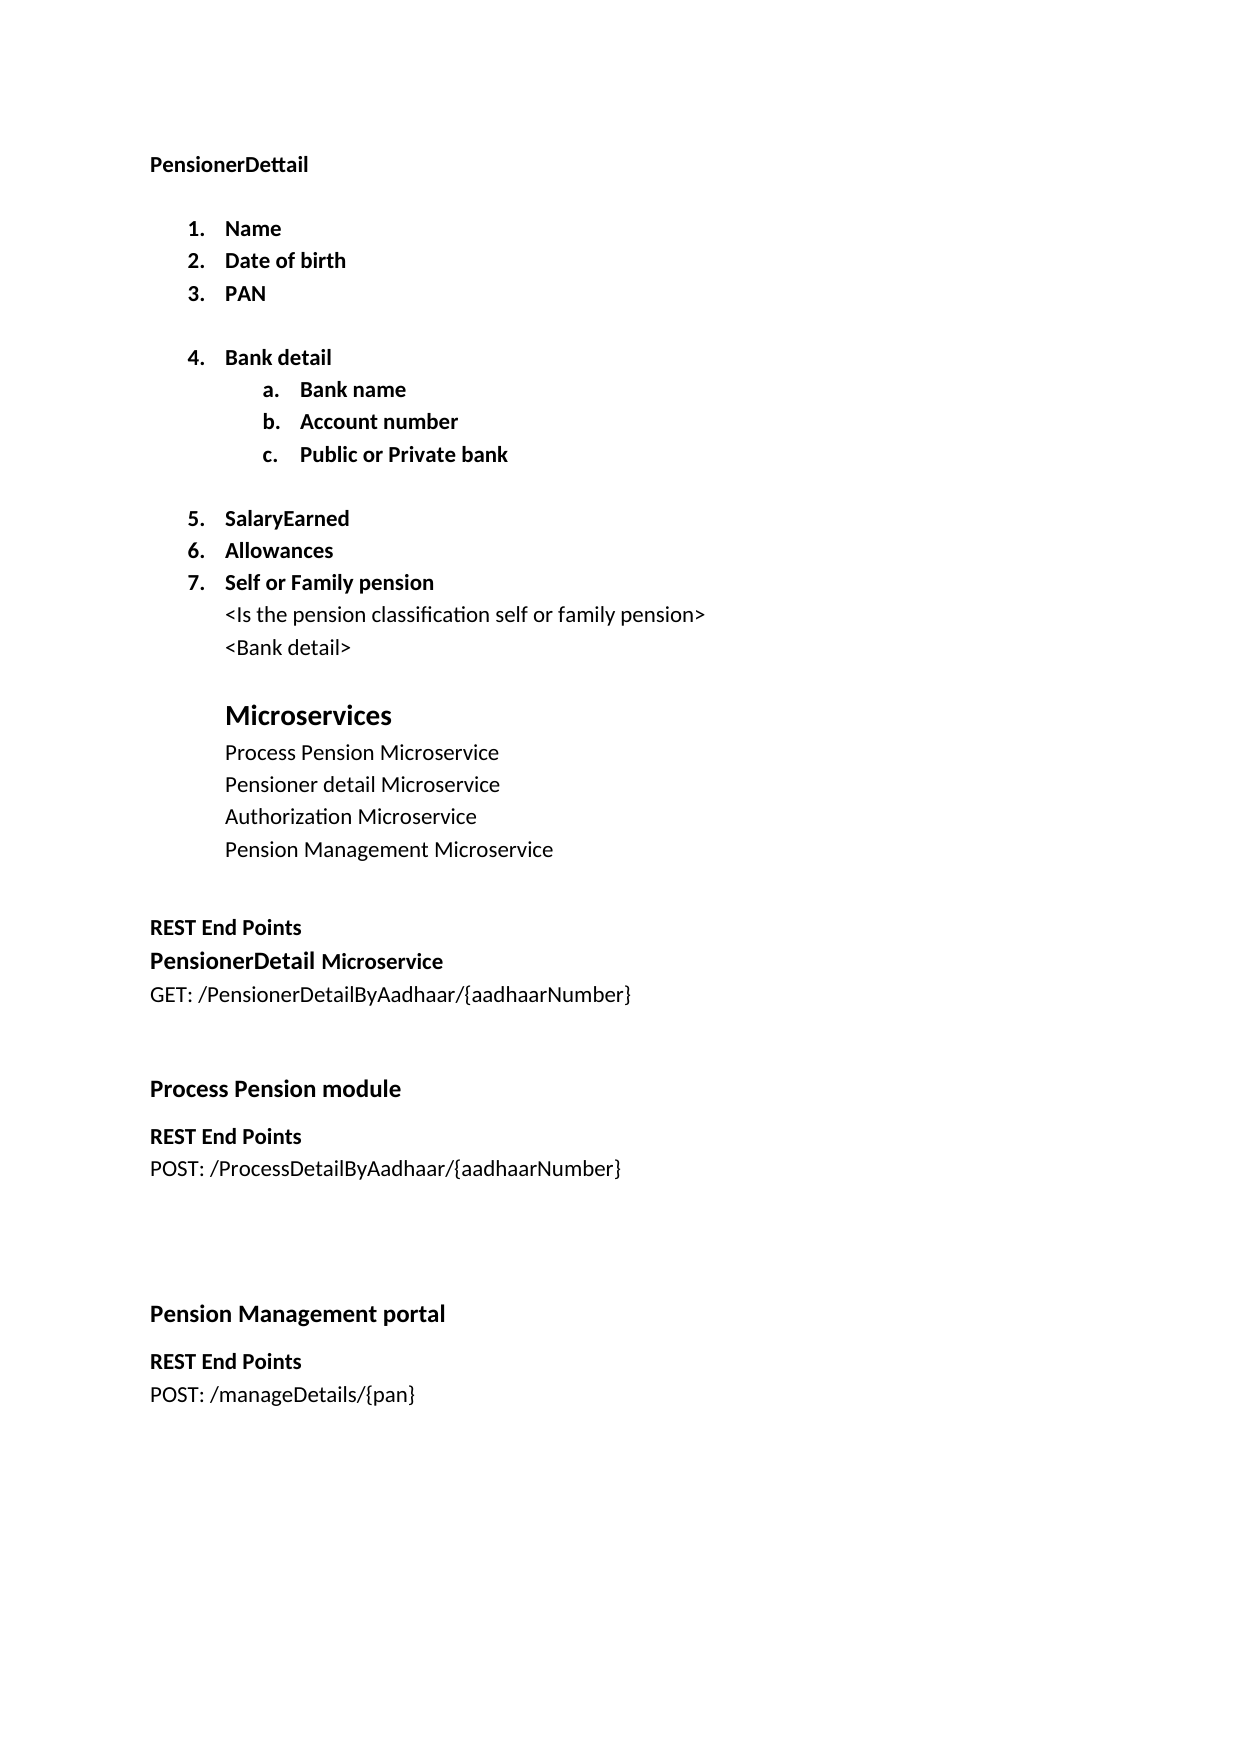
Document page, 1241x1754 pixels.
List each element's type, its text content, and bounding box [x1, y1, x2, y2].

list <Bank detail> [225, 633, 1101, 661]
list Name [187, 214, 1101, 242]
text GET: /PensionerDetailByAadhaar/{aadhaarNumber} [150, 980, 1090, 1008]
list Bank name [262, 375, 1101, 403]
text Process Pension module [150, 1073, 1090, 1104]
text REST End Points [150, 1347, 1090, 1376]
list Bank detail [187, 343, 1101, 371]
list Process Pension Microservice [225, 738, 1101, 766]
text POST: /manageDetails/{pan} [150, 1380, 1090, 1408]
list PAN [187, 279, 1101, 307]
list Pension Management Microservice [225, 835, 1101, 863]
list <Is the pension classification self or family pension> [225, 601, 1101, 629]
text REST End Points [150, 1122, 1090, 1150]
text PensionerDettail [150, 150, 1101, 178]
list SalaryEarned [187, 504, 1101, 532]
text PensionerDetail Microservice [150, 945, 1090, 976]
text REST End Points [150, 913, 1090, 941]
list Account number [262, 407, 1101, 436]
text Pension Management portal [150, 1298, 1090, 1329]
list Self or Family pension [187, 568, 1101, 596]
list Pensioner detail Microservice [225, 770, 1101, 798]
list Authorization Microservice [225, 802, 1101, 831]
list Date of birth [187, 247, 1101, 274]
list Microservices [225, 697, 1101, 733]
text POST: /ProcessDetailByAadhaar/{aadhaarNumber} [150, 1154, 1090, 1182]
list Allowances [187, 536, 1101, 564]
list Public or Private bank [262, 440, 1101, 468]
